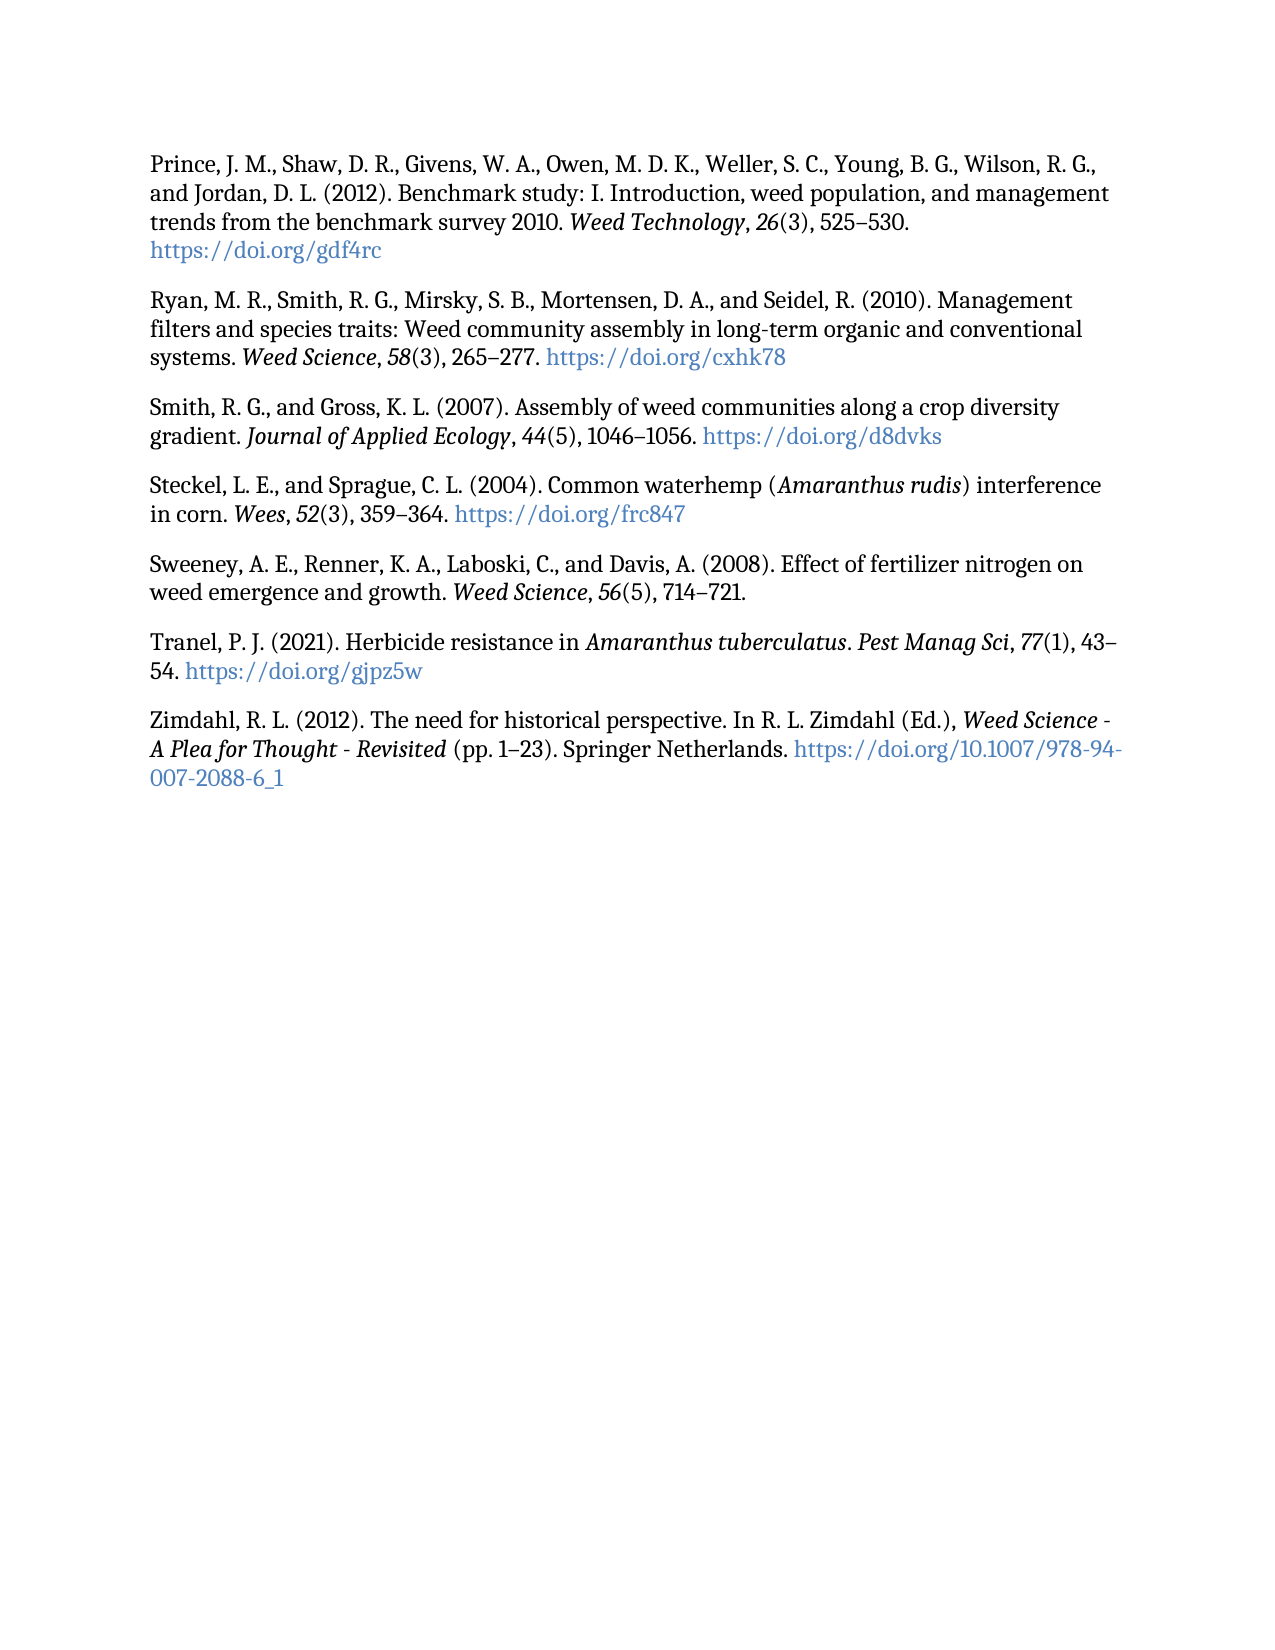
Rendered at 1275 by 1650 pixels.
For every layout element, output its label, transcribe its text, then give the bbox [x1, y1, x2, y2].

text Prince, J. M., Shaw, D. R., Givens, W. A., Owen, M. D. K., Weller, S. C., Young, B. G., Wilson, R. G., and Jordan, D. L. (2012). Benchmark study: I. Introduction, weed population, and management trends from the benchmark survey 2010. Weed Technology, 26(3), 525–530. https://doi.org/gdf4rc [150, 150, 1125, 265]
text Ryan, M. R., Smith, R. G., Mirsky, S. B., Mortensen, D. A., and Seidel, R. (2010). Management filters and species traits: Weed community assembly in long-term organic and conventional systems. Weed Science, 58(3), 265–277. https://doi.org/cxhk78 [150, 286, 1125, 372]
text Steckel, L. E., and Sprague, C. L. (2004). Common waterhemp (Amaranthus rudis) interference in corn. Wees, 52(3), 359–364. https://doi.org/frc847 [150, 471, 1125, 529]
text Zimdahl, R. L. (2012). The need for historical perspective. In R. L. Zimdahl (Ed.), Weed Science - A Plea for Thought - Revisited (pp. 1–23). Springer Netherlands. https://doi.org/10.1007/978-94-007-2088-6_1 [150, 706, 1125, 792]
text Sweeney, A. E., Renner, K. A., Laboski, C., and Davis, A. (2008). Effect of fertilizer nitrogen on weed emergence and growth. Weed Science, 56(5), 714–721. [150, 549, 1125, 607]
text Tranel, P. J. (2021). Herbicide resistance in Amaranthus tuberculatus. Pest Manag Sci, 77(1), 43–54. https://doi.org/gjpz5w [150, 628, 1125, 685]
text Smith, R. G., and Gross, K. L. (2007). Assembly of weed communities along a crop diversity gradient. Journal of Applied Ecology, 44(5), 1046–1056. https://doi.org/d8dvks [150, 393, 1125, 450]
